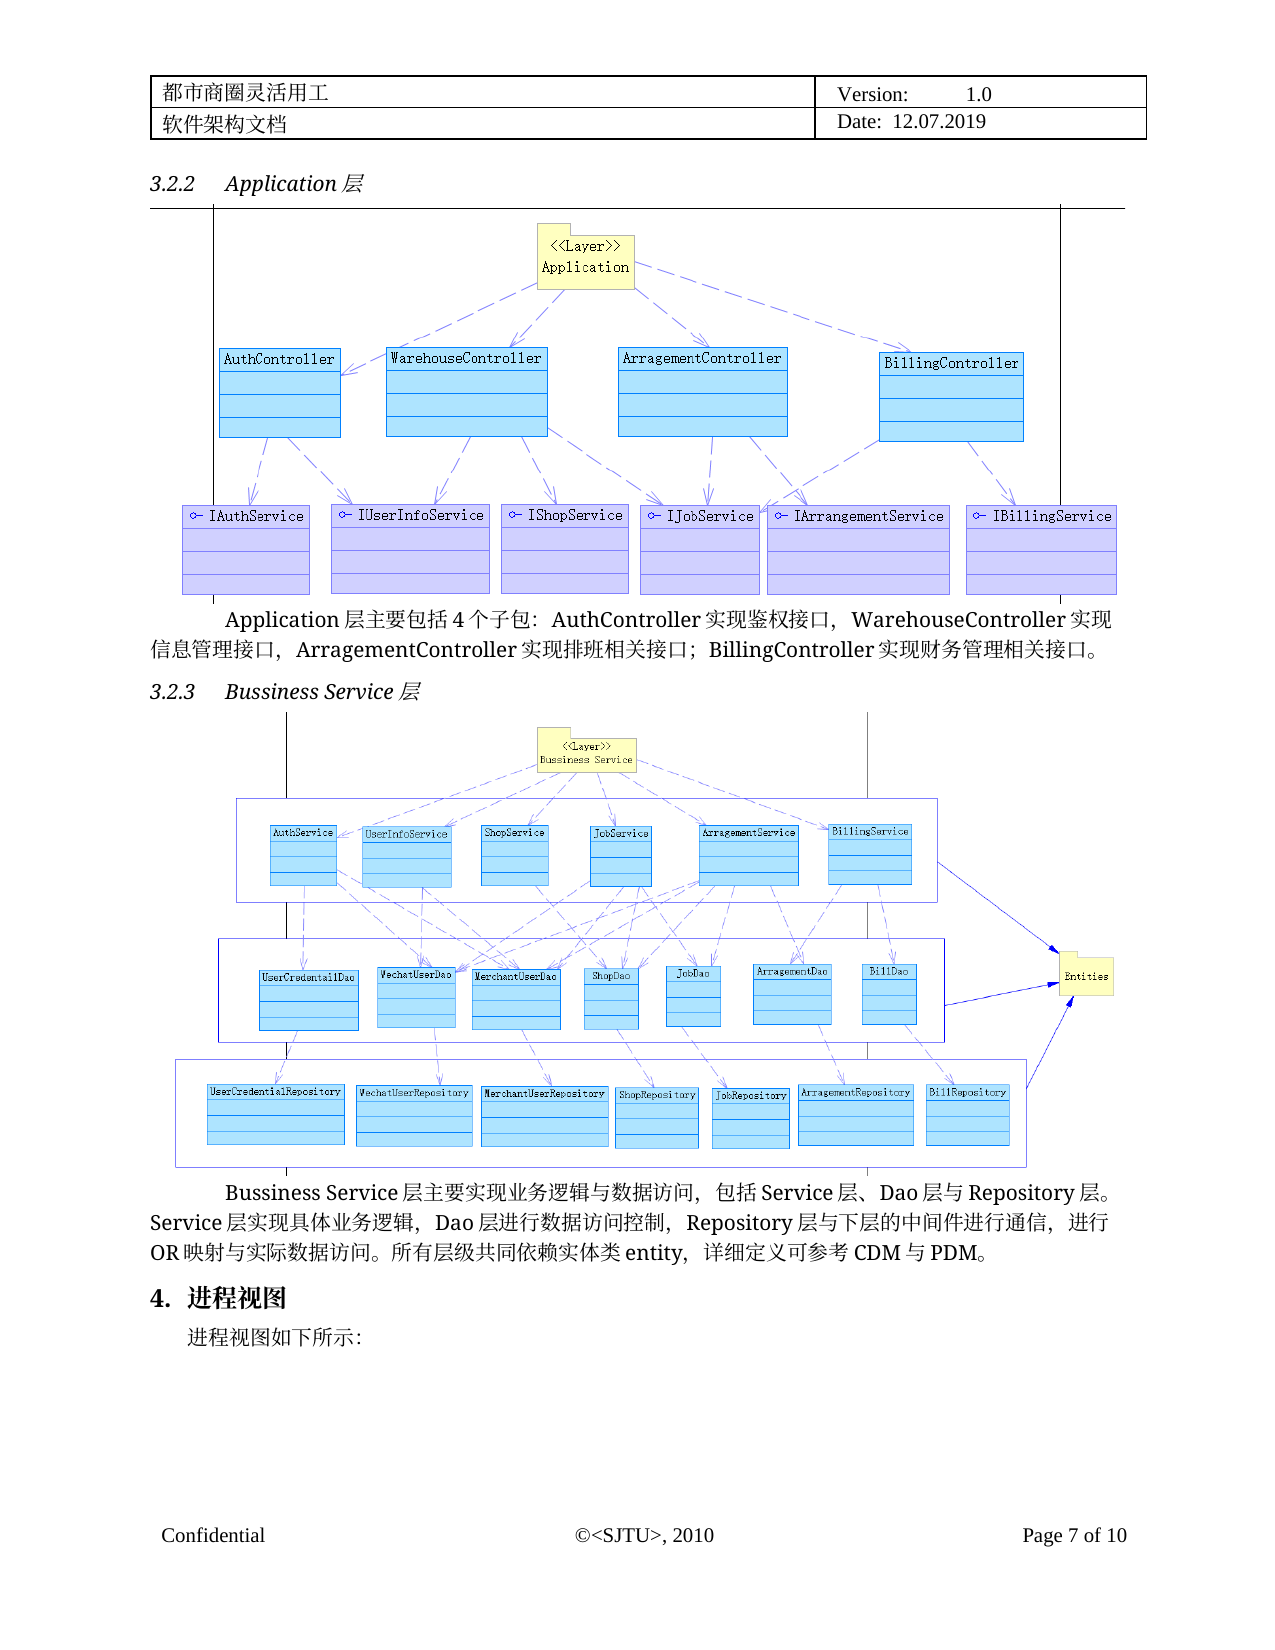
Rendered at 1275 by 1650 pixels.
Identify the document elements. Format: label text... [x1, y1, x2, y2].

text Bussiness Service层主要实现业务逻辑与数据访问，包括Service层、Dao层与Repository层。Service层实现具体业务逻辑，Dao层进行数据访问控制，Repository层与下层的中间件进行通信，进行OR映射与实际数据访问。所有层级共同依赖实体类entity，详细定义可参考CDM与PDM。 [150, 1176, 1125, 1266]
text Application层主要包括4个子包：AuthController实现鉴权接口，WarehouseController实现信息管理接口，ArragementController实现排班相关接口；BillingController实现财务管理相关接口。 [150, 604, 1125, 663]
text 进程视图如下所示： [187, 1321, 1125, 1351]
picture [150, 712, 1125, 1176]
subtitle Application层 [150, 168, 1125, 198]
subtitle Bussiness Service层 [150, 676, 1125, 706]
subtitle 进程视图 [150, 1279, 1125, 1315]
picture [150, 204, 1125, 604]
